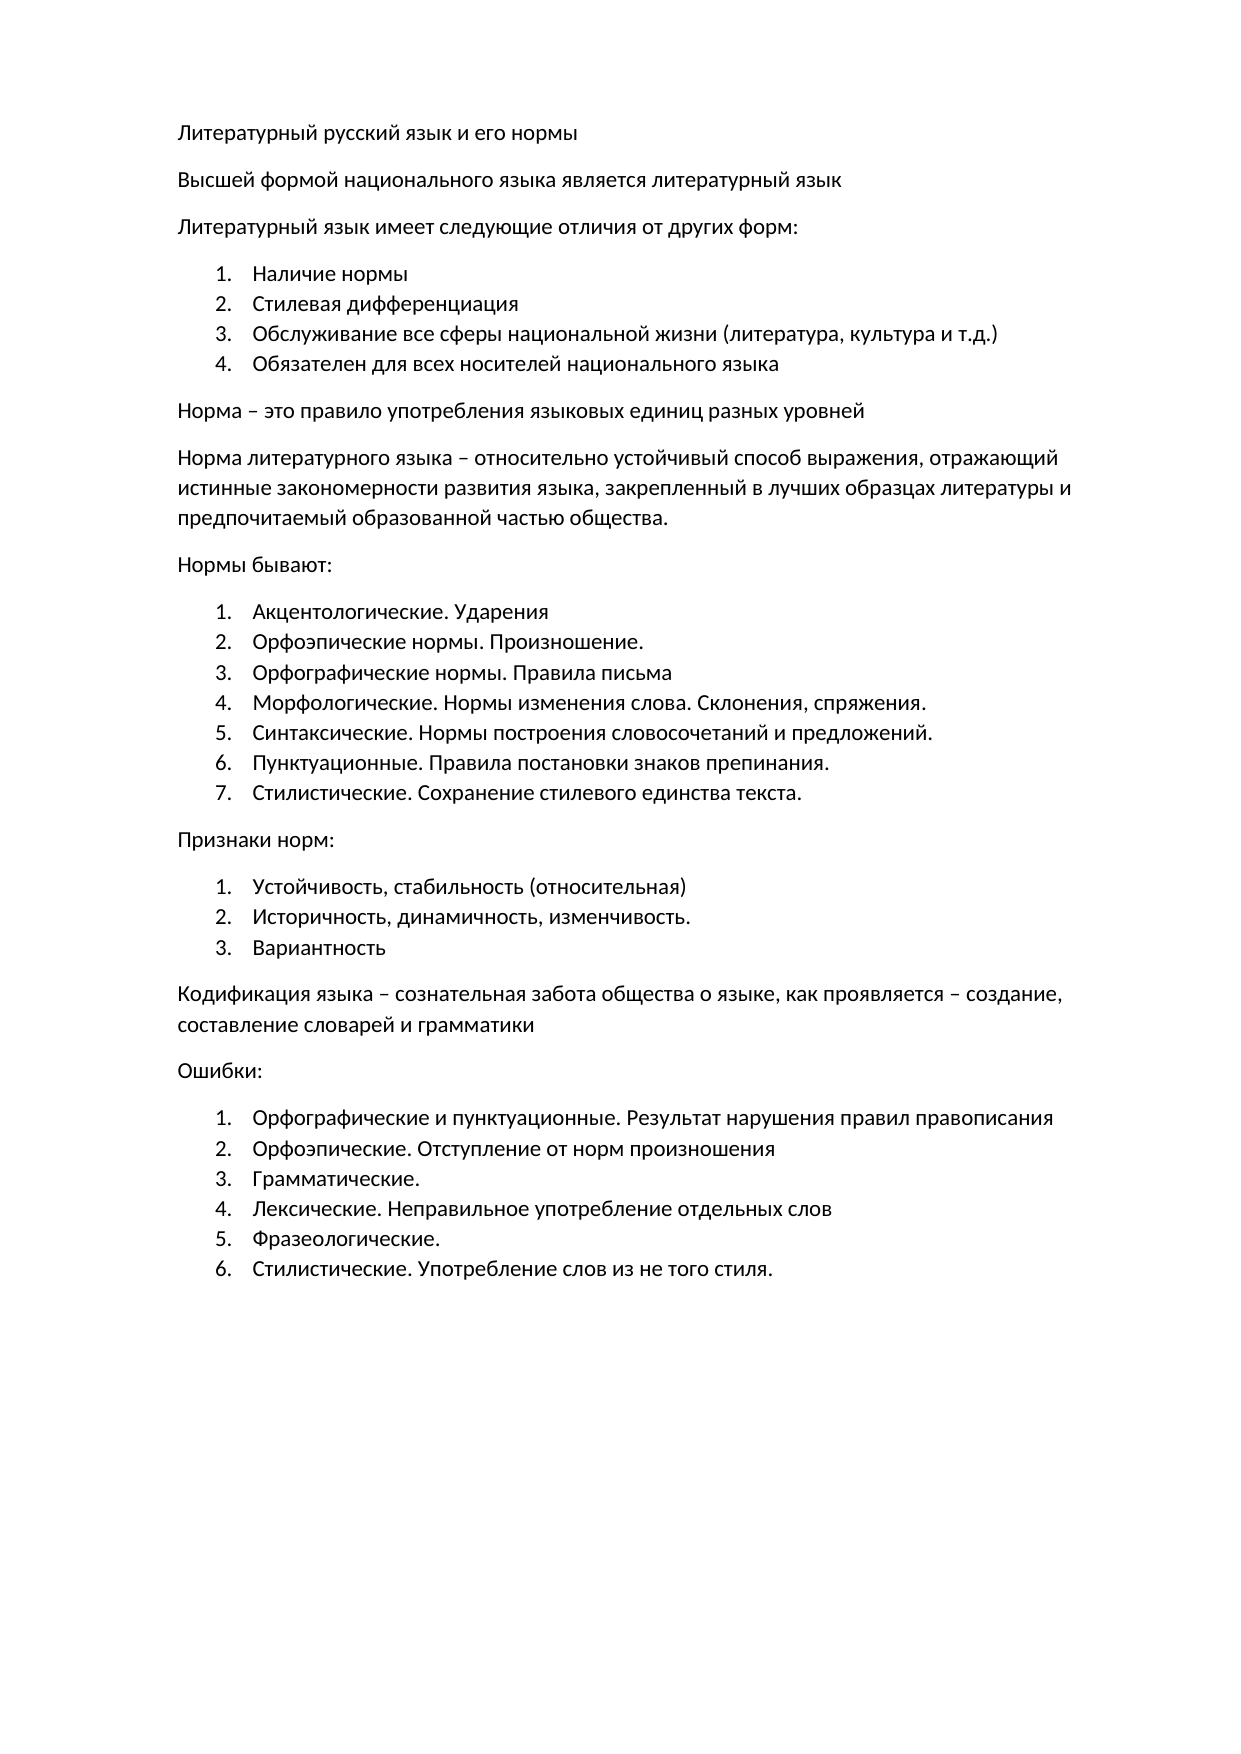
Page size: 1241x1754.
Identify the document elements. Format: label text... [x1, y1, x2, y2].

list Лексические. Неправильное употребление отдельных слов [215, 1194, 1152, 1222]
list Пунктуационные. Правила постановки знаков препинания. [215, 748, 1152, 776]
text Норма – это правило употребления языковых единиц разных уровней [177, 396, 1152, 424]
list Синтаксические. Нормы построения словосочетаний и предложений. [215, 718, 1152, 746]
text Кодификация языка – сознательная забота общества о языке, как проявляется – создание, составление словарей и грамматики [177, 979, 1152, 1038]
text Высшей формой национального языка является литературный язык [177, 165, 1152, 193]
list Стилистические. Сохранение стилевого единства текста. [215, 778, 1152, 807]
text Норма литературного языка – относительно устойчивый способ выражения, отражающий истинные закономерности развития языка, закрепленный в лучших образцах литературы и предпочитаемый образованной частью общества. [177, 443, 1152, 532]
list Акцентологические. Ударения [215, 597, 1152, 625]
text Ошибки: [177, 1057, 1152, 1085]
text Нормы бывают: [177, 550, 1152, 578]
list Орфографические и пунктуационные. Результат нарушения правил правописания [215, 1103, 1152, 1132]
list Вариантность [215, 933, 1152, 961]
list Устойчивость, стабильность (относительная) [215, 872, 1152, 900]
list Орфографические нормы. Правила письма [215, 658, 1152, 686]
list Стилистические. Употребление слов из не того стиля. [215, 1254, 1152, 1283]
list Наличие нормы [215, 259, 1152, 287]
list Фразеологические. [215, 1224, 1152, 1252]
text Литературный русский язык и его нормы [177, 118, 1152, 146]
text Признаки норм: [177, 825, 1152, 853]
list Историчность, динамичность, изменчивость. [215, 902, 1152, 931]
text Литературный язык имеет следующие отличия от других форм: [177, 212, 1152, 240]
list Морфологические. Нормы изменения слова. Склонения, спряжения. [215, 688, 1152, 716]
list Стилевая дифференциация [215, 289, 1152, 317]
list Грамматические. [215, 1164, 1152, 1192]
list Обслуживание все сферы национальной жизни (литература, культура и т.д.) [215, 319, 1152, 347]
list Орфоэпические нормы. Произношение. [215, 627, 1152, 656]
list Орфоэпические. Отступление от норм произношения [215, 1134, 1152, 1162]
list Обязателен для всех носителей национального языка [215, 349, 1152, 377]
